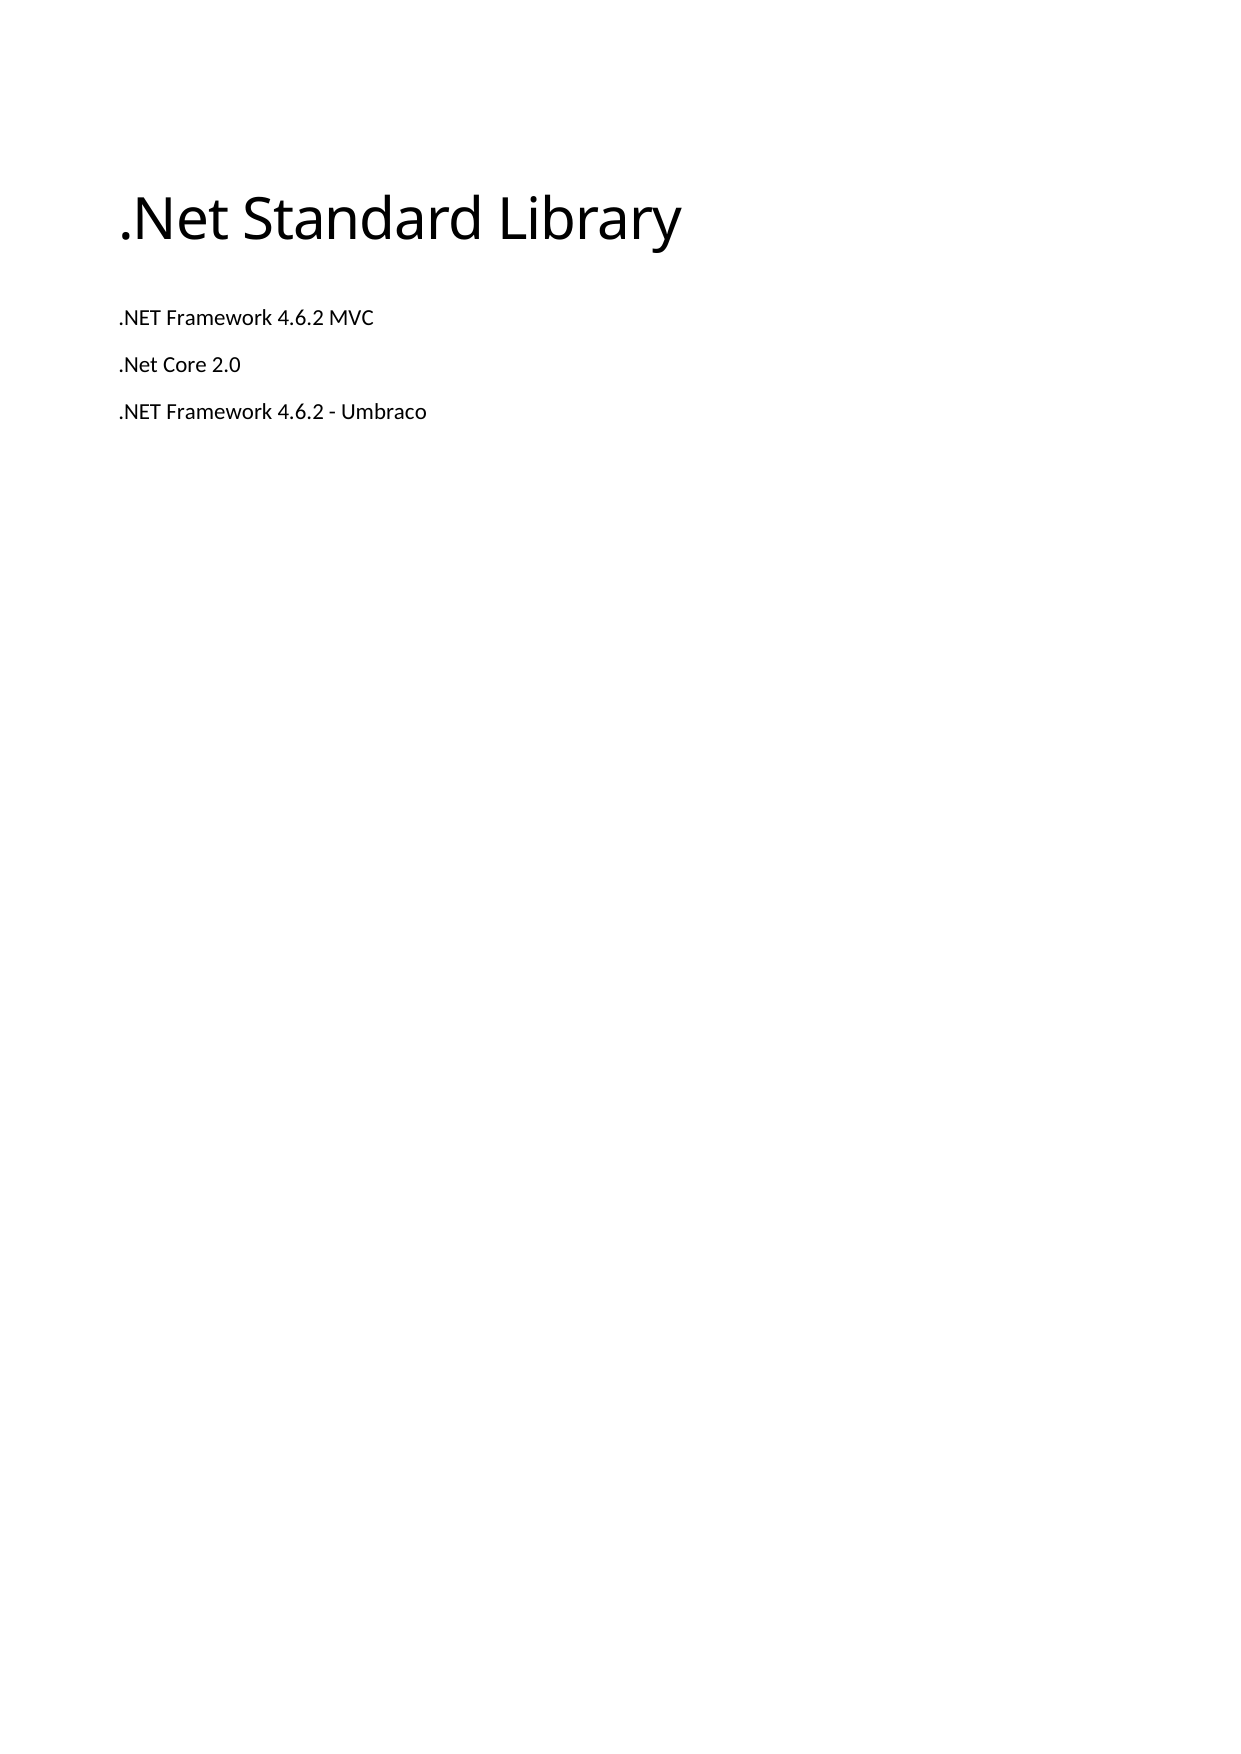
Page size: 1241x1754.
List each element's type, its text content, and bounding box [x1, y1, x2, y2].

text .NET Framework 4.6.2 MVC [118, 303, 1122, 332]
text .NET Framework 4.6.2 - Umbraco [118, 397, 1122, 425]
text .Net Core 2.0 [118, 350, 1122, 378]
title .Net Standard Library [118, 177, 1122, 257]
